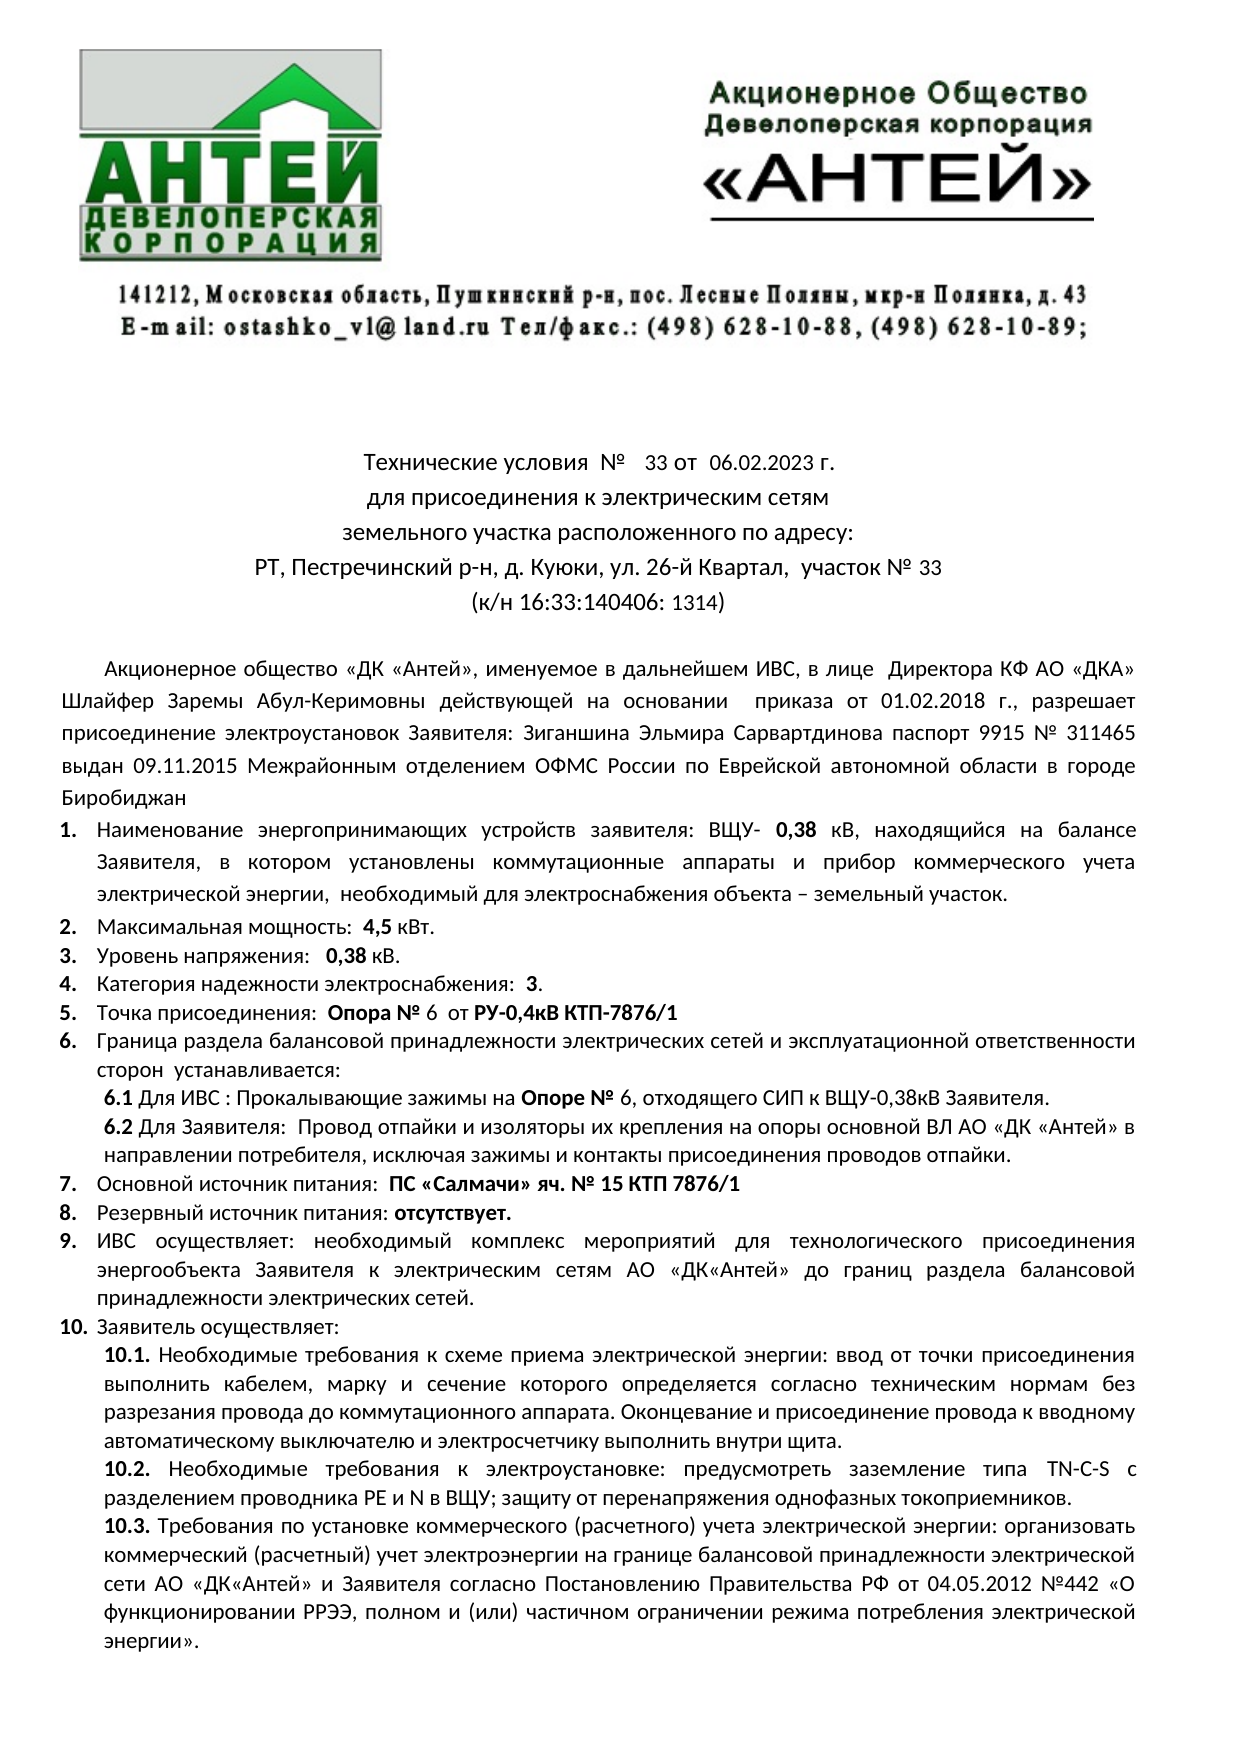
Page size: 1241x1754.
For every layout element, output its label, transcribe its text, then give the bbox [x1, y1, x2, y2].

list Наименование энергопринимающих устройств заявителя: ВЩУ- 0,38 кВ, находящийся на балансе Заявителя, в котором установлены коммутационные аппараты и прибор коммерческого учета электрической энергии, необходимый для электроснабжения объекта – земельный участок. [59, 815, 1137, 907]
list Заявитель осуществляет: [59, 1311, 1137, 1340]
picture [78, 49, 1094, 385]
text (к/н 16:33:140406: ) [59, 586, 1137, 617]
text Акционерное общество «ДК «Антей», именуемое в дальнейшем ИВС, в лице Директора КФ АО «ДКА» Шлайфер Заремы Абул-Керимовны действующей на основании приказа от 01.02.2018 г., разрешает присоединение электроустановок Заявителя: [61, 654, 1137, 811]
text 6.2 Для Заявителя: Провод отпайки и изоляторы их крепления на опоры основной ВЛ АО «ДК «Антей» в направлении потребителя, исключая зажимы и контакты присоединения проводов отпайки. [103, 1111, 1137, 1168]
list Резервный источник питания: отсутствует. [59, 1197, 1137, 1226]
text Технические условия № от г. [61, 446, 1137, 477]
list Уровень напряжения: 0,38 кВ. [59, 940, 1137, 969]
text РТ, Пестречинский р-н, д. Куюки, ул. 26-й Квартал, участок № [59, 551, 1137, 582]
text 10.1. Необходимые требования к схеме приема электрической энергии: ввод от точки присоединения выполнить кабелем, марку и сечение которого определяется согласно техническим нормам без разрезания провода до коммутационного аппарата. Оконцевание и присоединение провода к вводному автоматическому выключателю и электросчетчику выполнить внутри щита. [103, 1340, 1137, 1454]
text 10.2. Необходимые требования к электроустановке: предусмотреть заземление типа TN-C-S с разделением проводника PE и N в ВЩУ; защиту от перенапряжения однофазных токоприемников. [103, 1454, 1137, 1511]
text для присоединения к электрическим сетям [59, 481, 1137, 512]
list Категория надежности электроснабжения: 3. [59, 969, 1137, 997]
list Максимальная мощность: 4,5 кВт. [59, 912, 1137, 940]
list Граница раздела балансовой принадлежности электрических сетей и эксплуатационной ответственности сторон устанавливается: [59, 1026, 1137, 1083]
list Точка присоединения: Опора № от РУ-0,4кВ КТП-7876/1 [59, 997, 1137, 1026]
text 6.1 Для ИВС : Прокалывающие зажимы на Опоре № , отходящего СИП к ВЩУ-0,38кВ Заявителя. [103, 1083, 1137, 1111]
list Основной источник питания: ПС «Салмачи» яч. № 15 КТП 7876/1 [59, 1168, 1137, 1197]
list ИВС осуществляет: необходимый комплекс мероприятий для технологического присоединения энергообъекта Заявителя к электрическим сетям АО «ДК«Антей» до границ раздела балансовой принадлежности электрических сетей. [59, 1226, 1137, 1311]
text 10.3. Требования по установке коммерческого (расчетного) учета электрической энергии: организовать коммерческий (расчетный) учет электроэнергии на границе балансовой принадлежности электрической сети АО «ДК«Антей» и Заявителя согласно Постановлению Правительства РФ от 04.05.2012 №442 «О функционировании РРЭЭ, полном и (или) частичном ограничении режима потребления электрической энергии». [103, 1511, 1137, 1654]
text земельного участка расположенного по адресу: [59, 516, 1137, 547]
